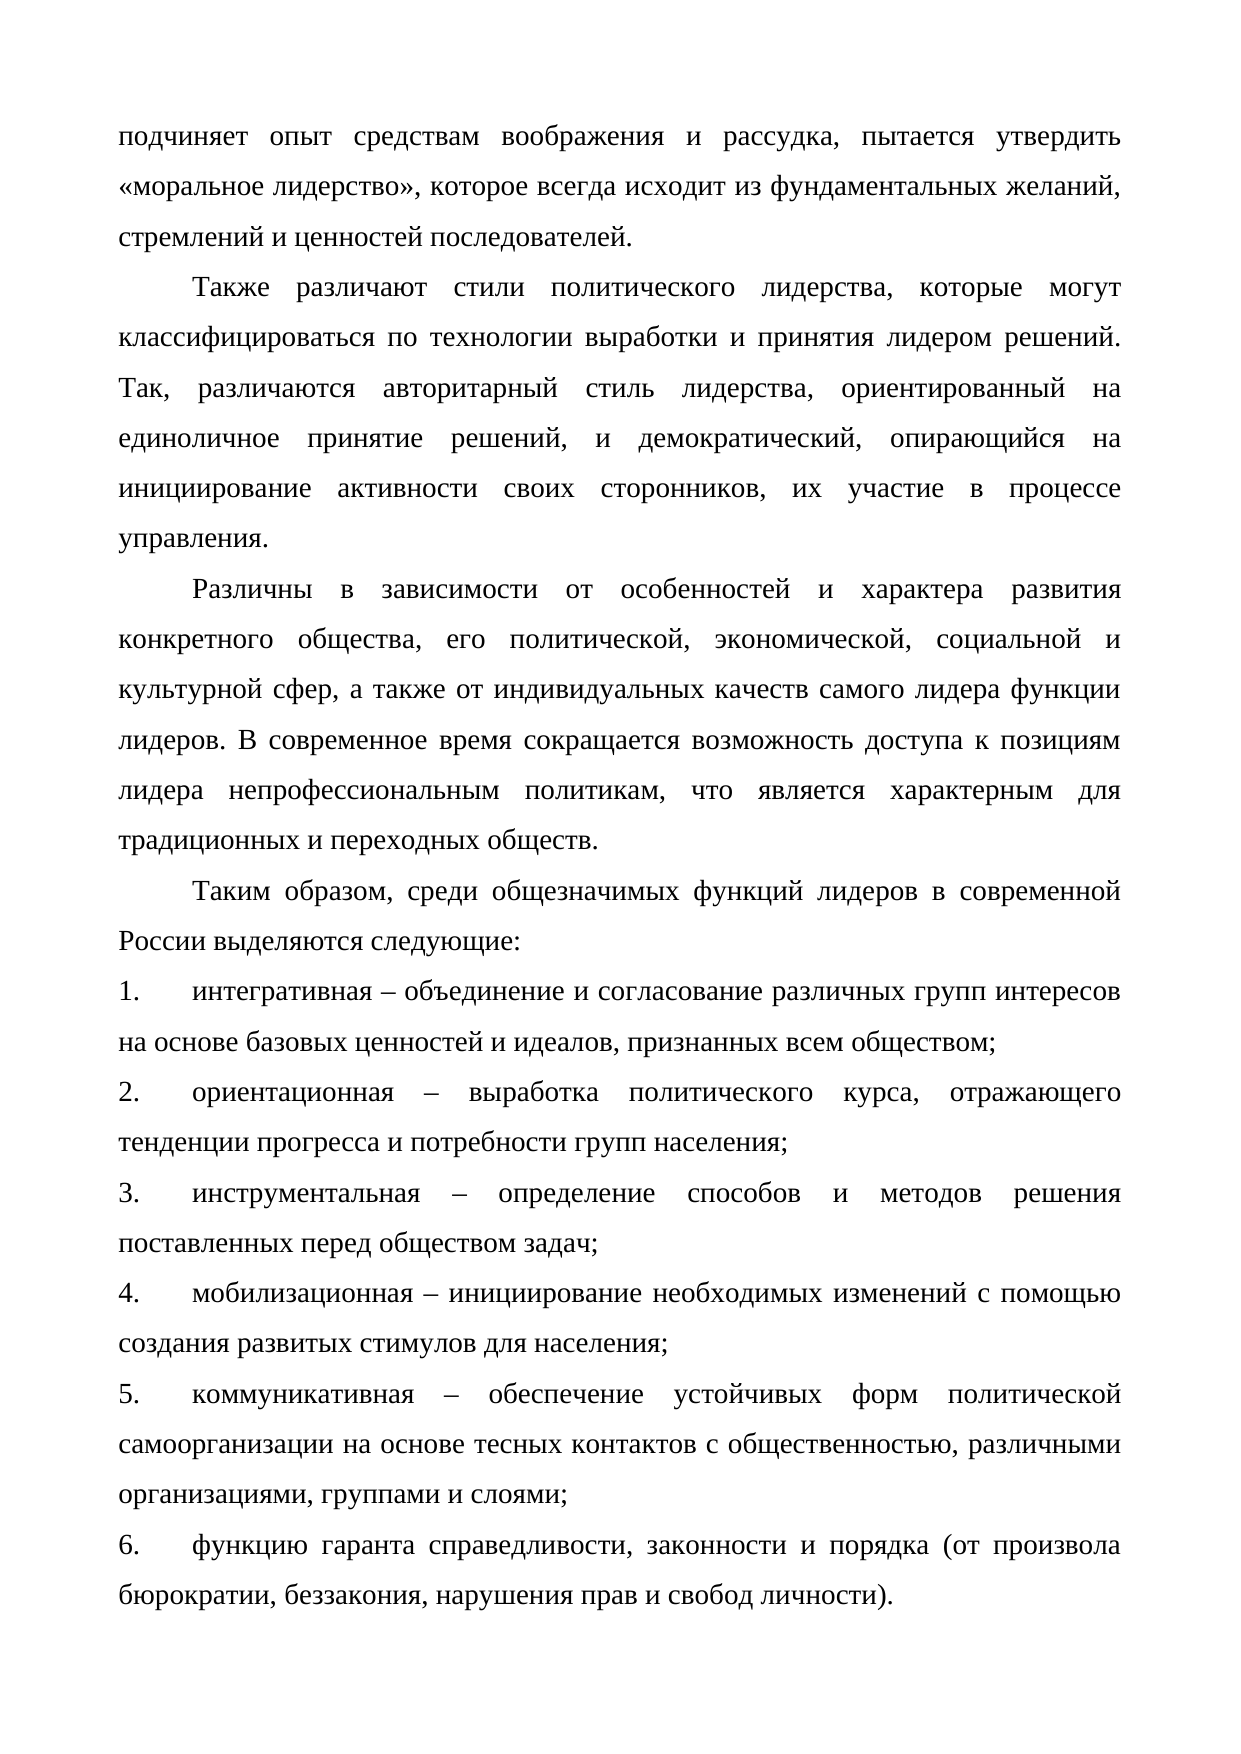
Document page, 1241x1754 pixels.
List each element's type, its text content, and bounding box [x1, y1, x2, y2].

text 4. мобилизационная – инициирование необходимых изменений с помощью создания развитых стимулов для населения; [118, 1275, 1122, 1359]
text 1. интегративная – объединение и согласование различных групп интересов на основе базовых ценностей и идеалов, признанных всем обществом; [118, 973, 1122, 1057]
text 2. ориентационная – выработка политического курса, отражающего тенденции прогресса и потребности групп населения; [118, 1074, 1122, 1158]
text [118, 118, 1122, 252]
text Таким образом, среди общезначимых функций лидеров в современной России выделяются следующие: [118, 873, 1122, 957]
text 6. функцию гаранта справедливости, законности и порядка (от произвола бюрократии, беззакония, нарушения прав и свобод личности). [118, 1527, 1122, 1611]
text 5. коммуникативная – обеспечение устойчивых форм политической самоорганизации на основе тесных контактов с общественностью, различными организациями, группами и слоями; [118, 1376, 1122, 1510]
text Также различают стили политического лидерства, которые могут классифицироваться по технологии выработки и принятия лидером решений. Так, различаются авторитарный стиль лидерства, ориентированный на единоличное принятие решений, и демократический, опирающийся на инициирование активности своих сторонников, их участие в процессе управления. [118, 269, 1122, 554]
text 3. инструментальная – определение способов и методов решения поставленных перед обществом задач; [118, 1175, 1122, 1258]
text Различны в зависимости от особенностей и характера развития конкретного общества, его политической, экономической, социальной и культурной сфер, а также от индивидуальных качеств самого лидера функции лидеров. В современное время сокращается возможность доступа к позициям лидера непрофессиональным политикам, что является характерным для традиционных и переходных обществ. [118, 571, 1122, 856]
